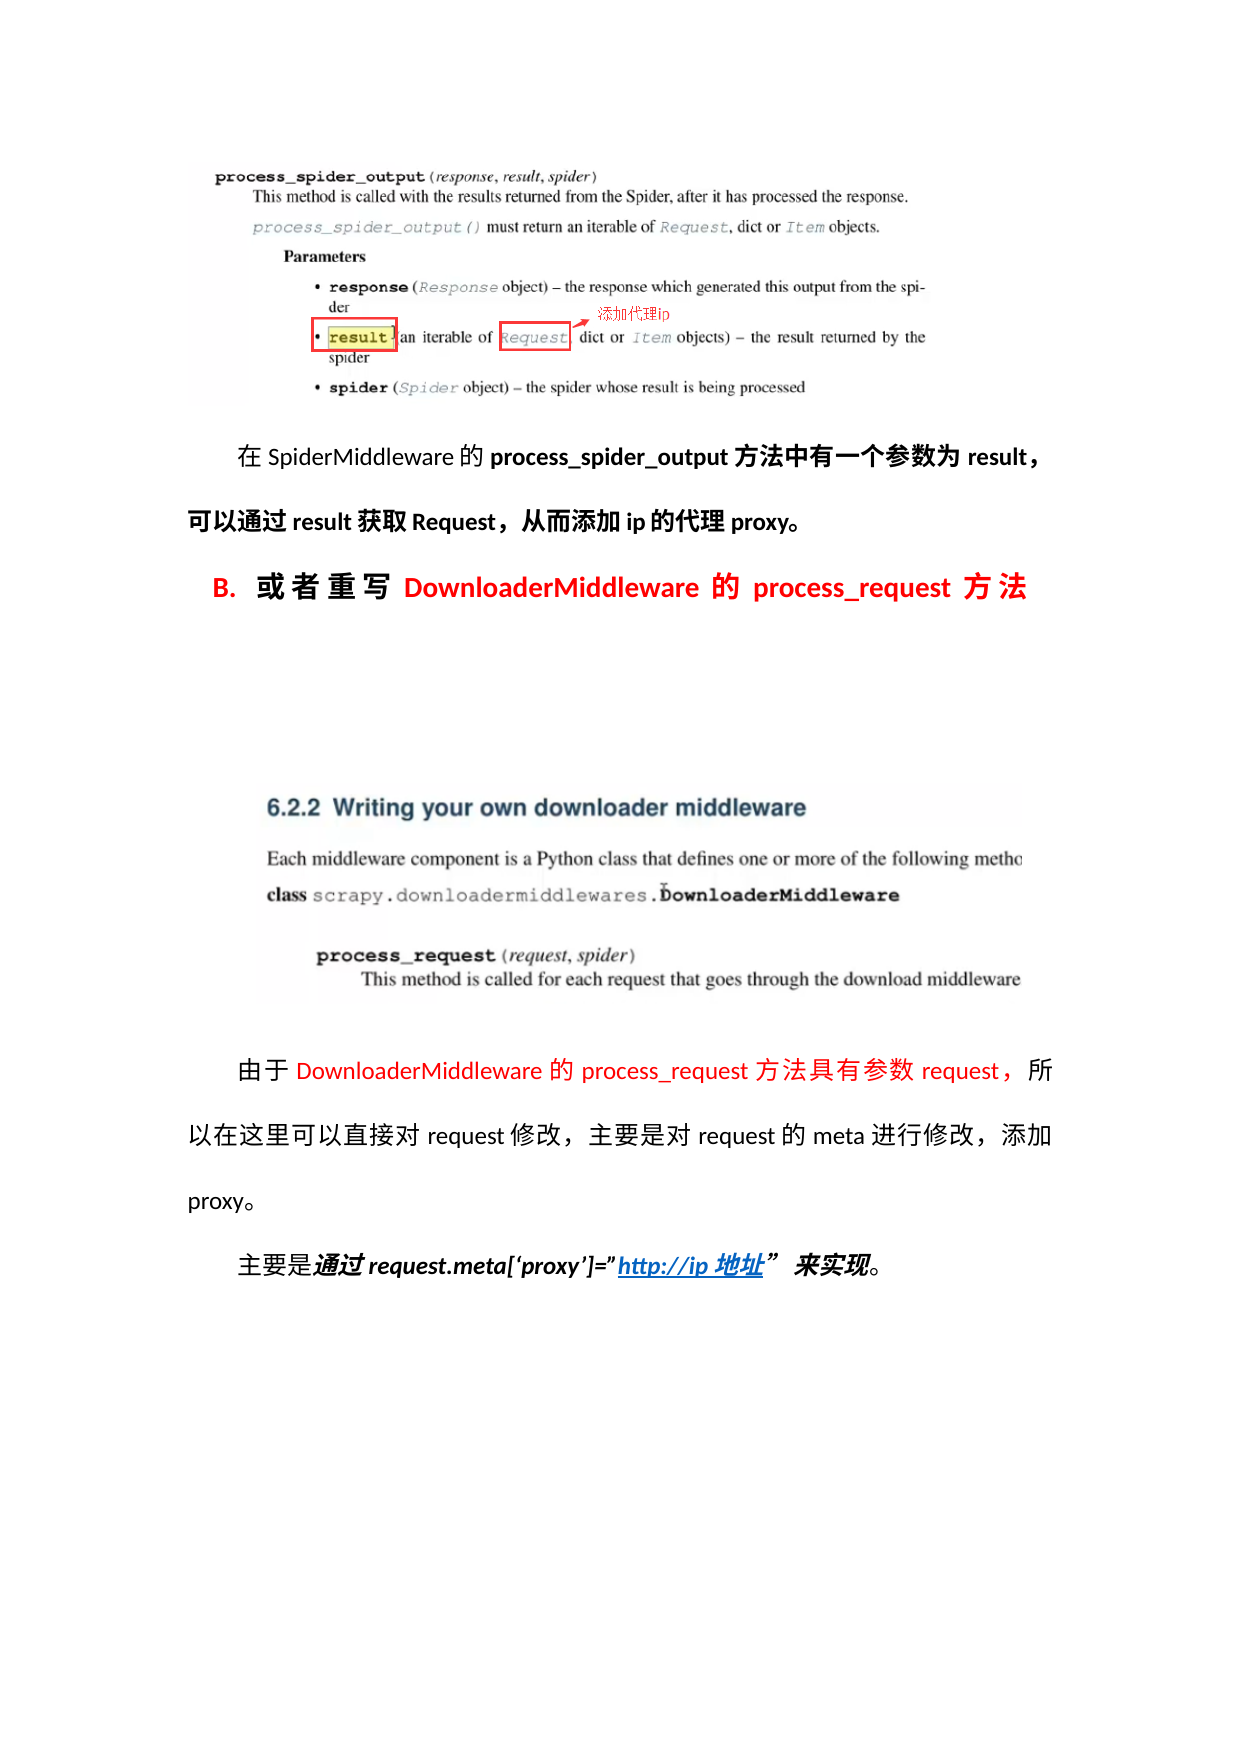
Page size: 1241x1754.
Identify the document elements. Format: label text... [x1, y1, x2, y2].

text 主要是通过 request.meta[‘proxy’]=”http://ip地址” 来实现。 [187, 1231, 1053, 1296]
picture [187, 162, 955, 406]
picture [256, 783, 1022, 1004]
text 由于DownloaderMiddleware的process_request方法具有参数request，所以在这里可以直接对request修改，主要是对request的meta进行修改，添加proxy。 [187, 1036, 1053, 1231]
text 在SpiderMiddleware的process_spider_output方法中有一个参数为result，可以通过result获取Request，从而添加ip的代理proxy。 [187, 422, 1053, 552]
